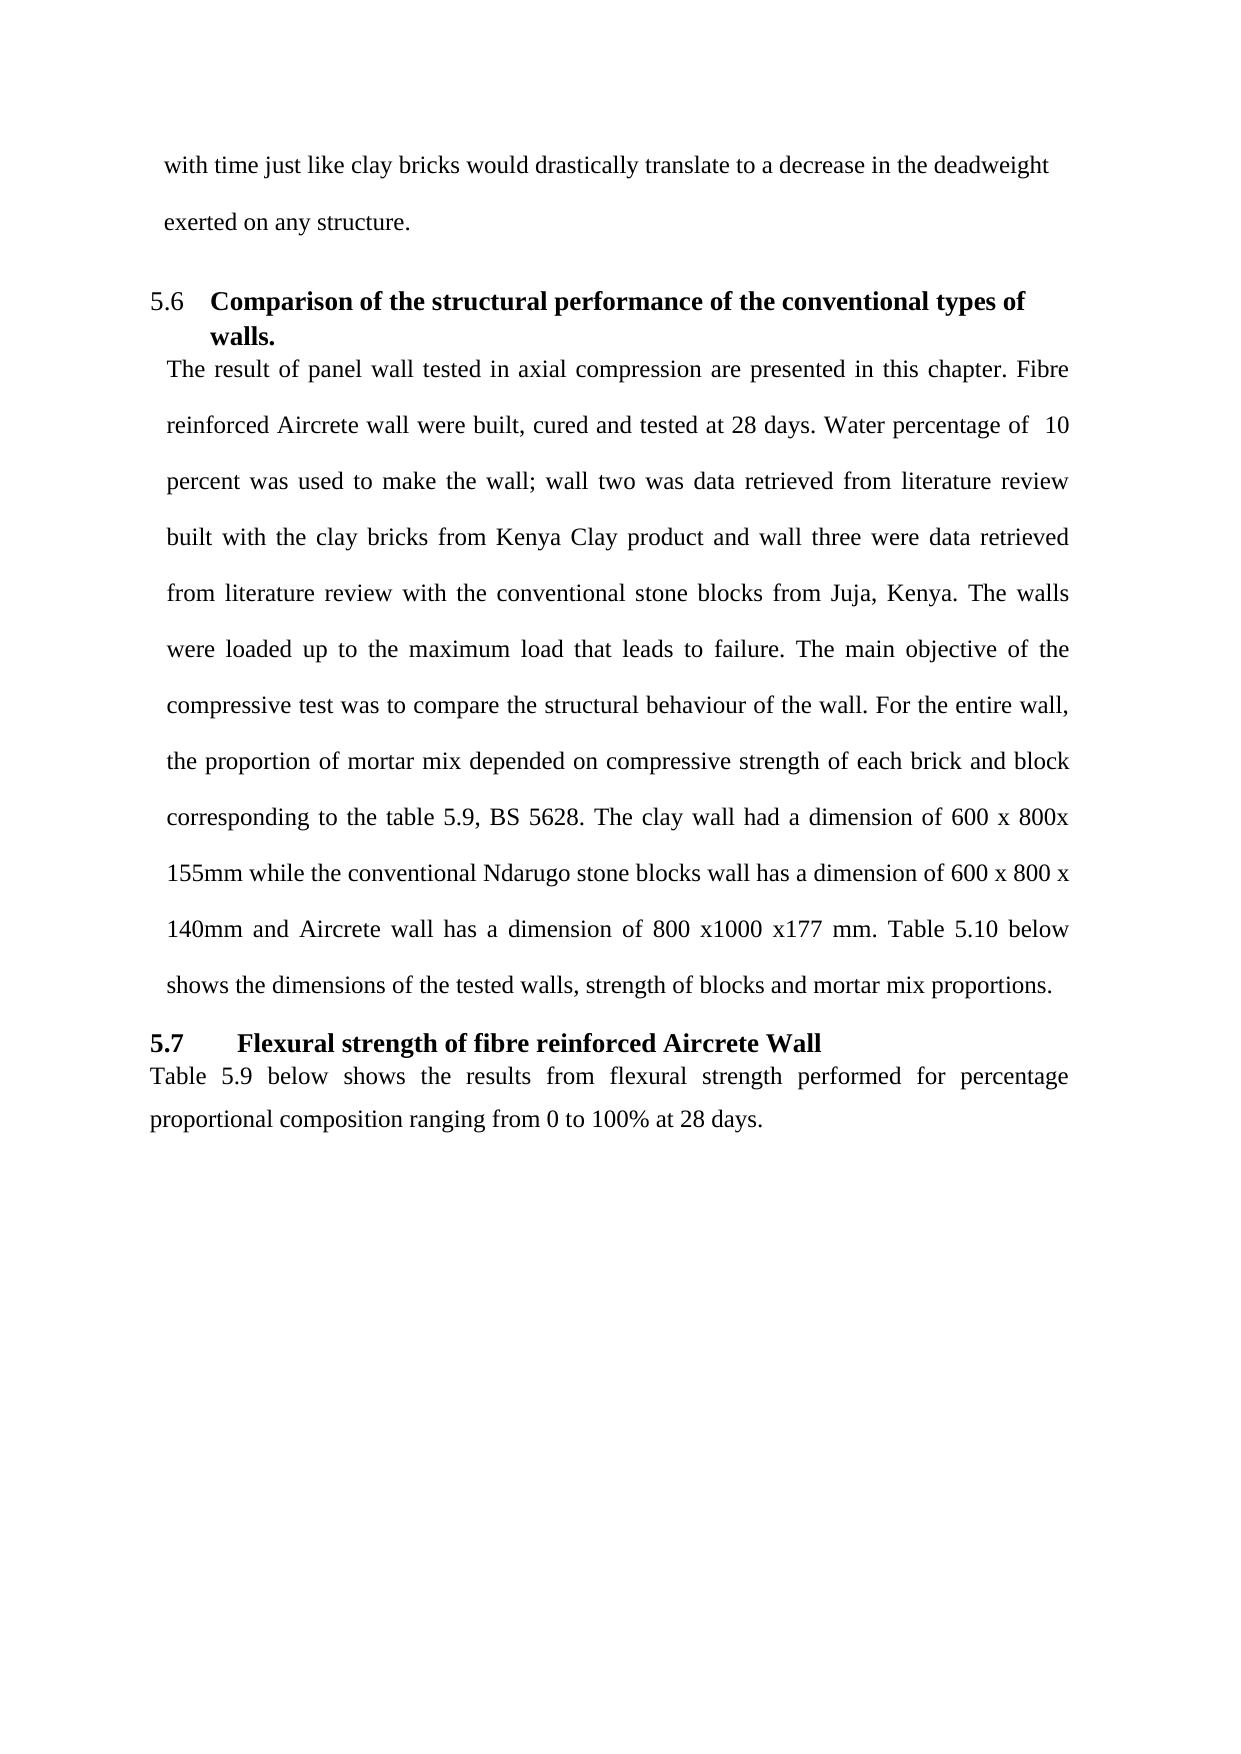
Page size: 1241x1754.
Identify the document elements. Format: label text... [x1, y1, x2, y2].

text Table 5.9 below shows the results from flexural strength performed for percentage proportional composition ranging from 0 to 100% at 28 days. [149, 1061, 1069, 1132]
subtitle Flexural strength of fibre reinforced Aircrete Wall [150, 1027, 1091, 1058]
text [163, 150, 1066, 236]
text The result of panel wall tested in axial compression are presented in this chapter. Fibre reinforced Aircrete wall were built, cured and tested at 28 days. Water percentage of 10 percent was used to make the wall; wall two was data retrieved from literature review built with the clay bricks from Kenya Clay product and wall three were data retrieved from literature review with the conventional stone blocks from Juja, Kenya. The walls were loaded up to the maximum load that leads to failure. The main objective of the compressive test was to compare the structural behaviour of the wall. For the entire wall, the proportion of mortar mix depended on compressive strength of each brick and block corresponding to the table 5.9, BS 5628. The clay wall had a dimension of 600 x 800x 155mm while the conventional Ndarugo stone blocks wall has a dimension of 600 x 800 x 140mm and Aircrete wall has a dimension of 800 x1000 x177 mm. Table 5.10 below shows the dimensions of the tested walls, strength of blocks and mortar mix proportions. [166, 354, 1071, 999]
subtitle Comparison of the structural performance of the conventional types of walls. [150, 286, 1091, 351]
